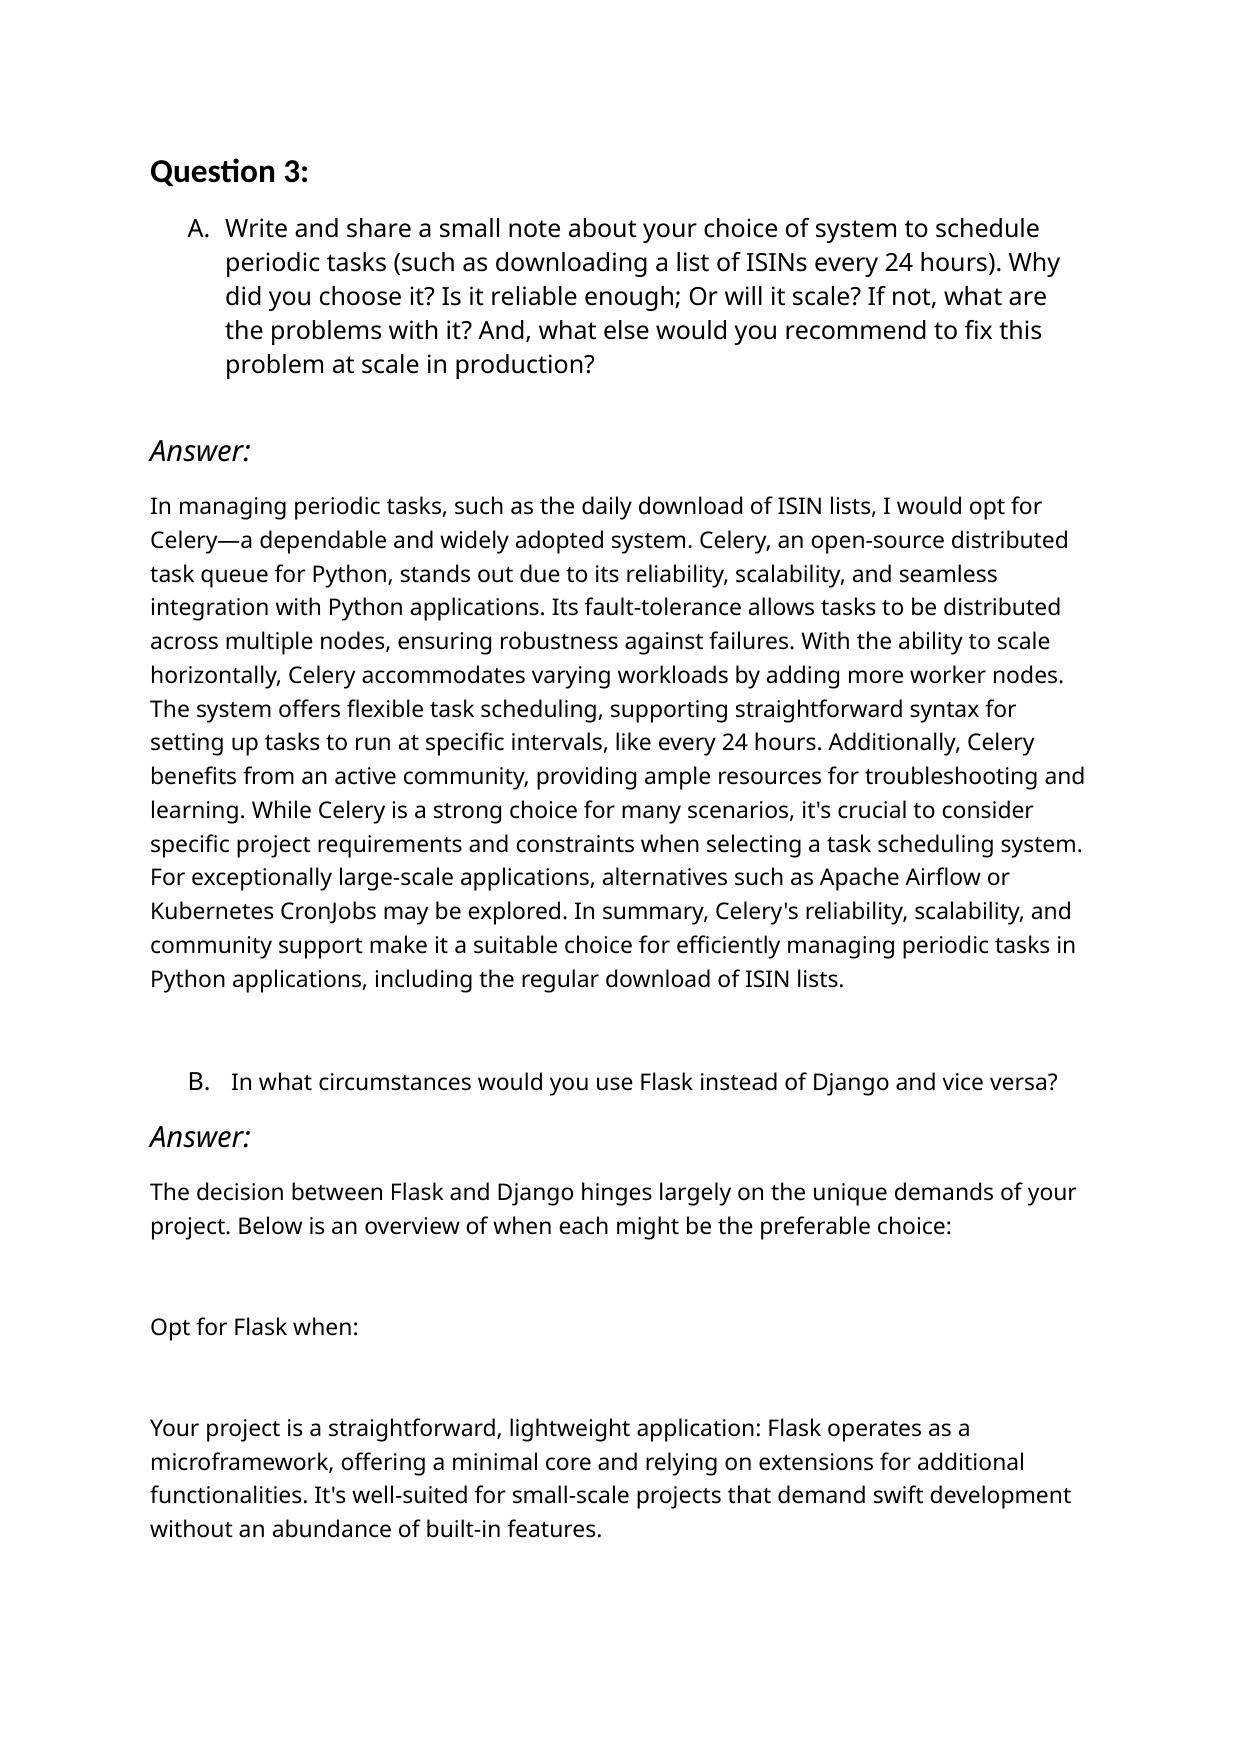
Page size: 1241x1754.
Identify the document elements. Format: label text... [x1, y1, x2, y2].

text Question 3: [150, 150, 1090, 191]
text Answer: [150, 431, 1090, 470]
list Write and share a small note about your choice of system to schedule periodic tasks (such as downloading a list of ISINs every 24 hours). Why did you choose it? Is it reliable enough; Or will it scale? If not, what are the problems with it? And, what else would you recommend to fix this problem at scale in production? [187, 211, 1090, 381]
list In what circumstances would you use Flask instead of Django and vice versa? [187, 1063, 1090, 1097]
text Answer: [150, 1117, 1090, 1156]
text In managing periodic tasks, such as the daily download of ISIN lists, I would opt for Celery—a dependable and widely adopted system. Celery, an open-source distributed task queue for Python, stands out due to its reliability, scalability, and seamless integration with Python applications. Its fault-tolerance allows tasks to be distributed across multiple nodes, ensuring robustness against failures. With the ability to scale horizontally, Celery accommodates varying workloads by adding more worker nodes. The system offers flexible task scheduling, supporting straightforward syntax for setting up tasks to run at specific intervals, like every 24 hours. Additionally, Celery benefits from an active community, providing ample resources for troubleshooting and learning. While Celery is a strong choice for many scenarios, it's crucial to consider specific project requirements and constraints when selecting a task scheduling system. For exceptionally large-scale applications, alternatives such as Apache Airflow or Kubernetes CronJobs may be explored. In summary, Celery's reliability, scalability, and community support make it a suitable choice for efficiently managing periodic tasks in Python applications, including the regular download of ISIN lists. [150, 490, 1090, 994]
text Your project is a straightforward, lightweight application: Flask operates as a microframework, offering a minimal core and relying on extensions for additional functionalities. It's well-suited for small-scale projects that demand swift development without an abundance of built-in features. [150, 1412, 1090, 1544]
text The decision between Flask and Django hinges largely on the unique demands of your project. Below is an overview of when each might be the preferable choice: [150, 1176, 1090, 1241]
text Opt for Flask when: [150, 1311, 1090, 1342]
